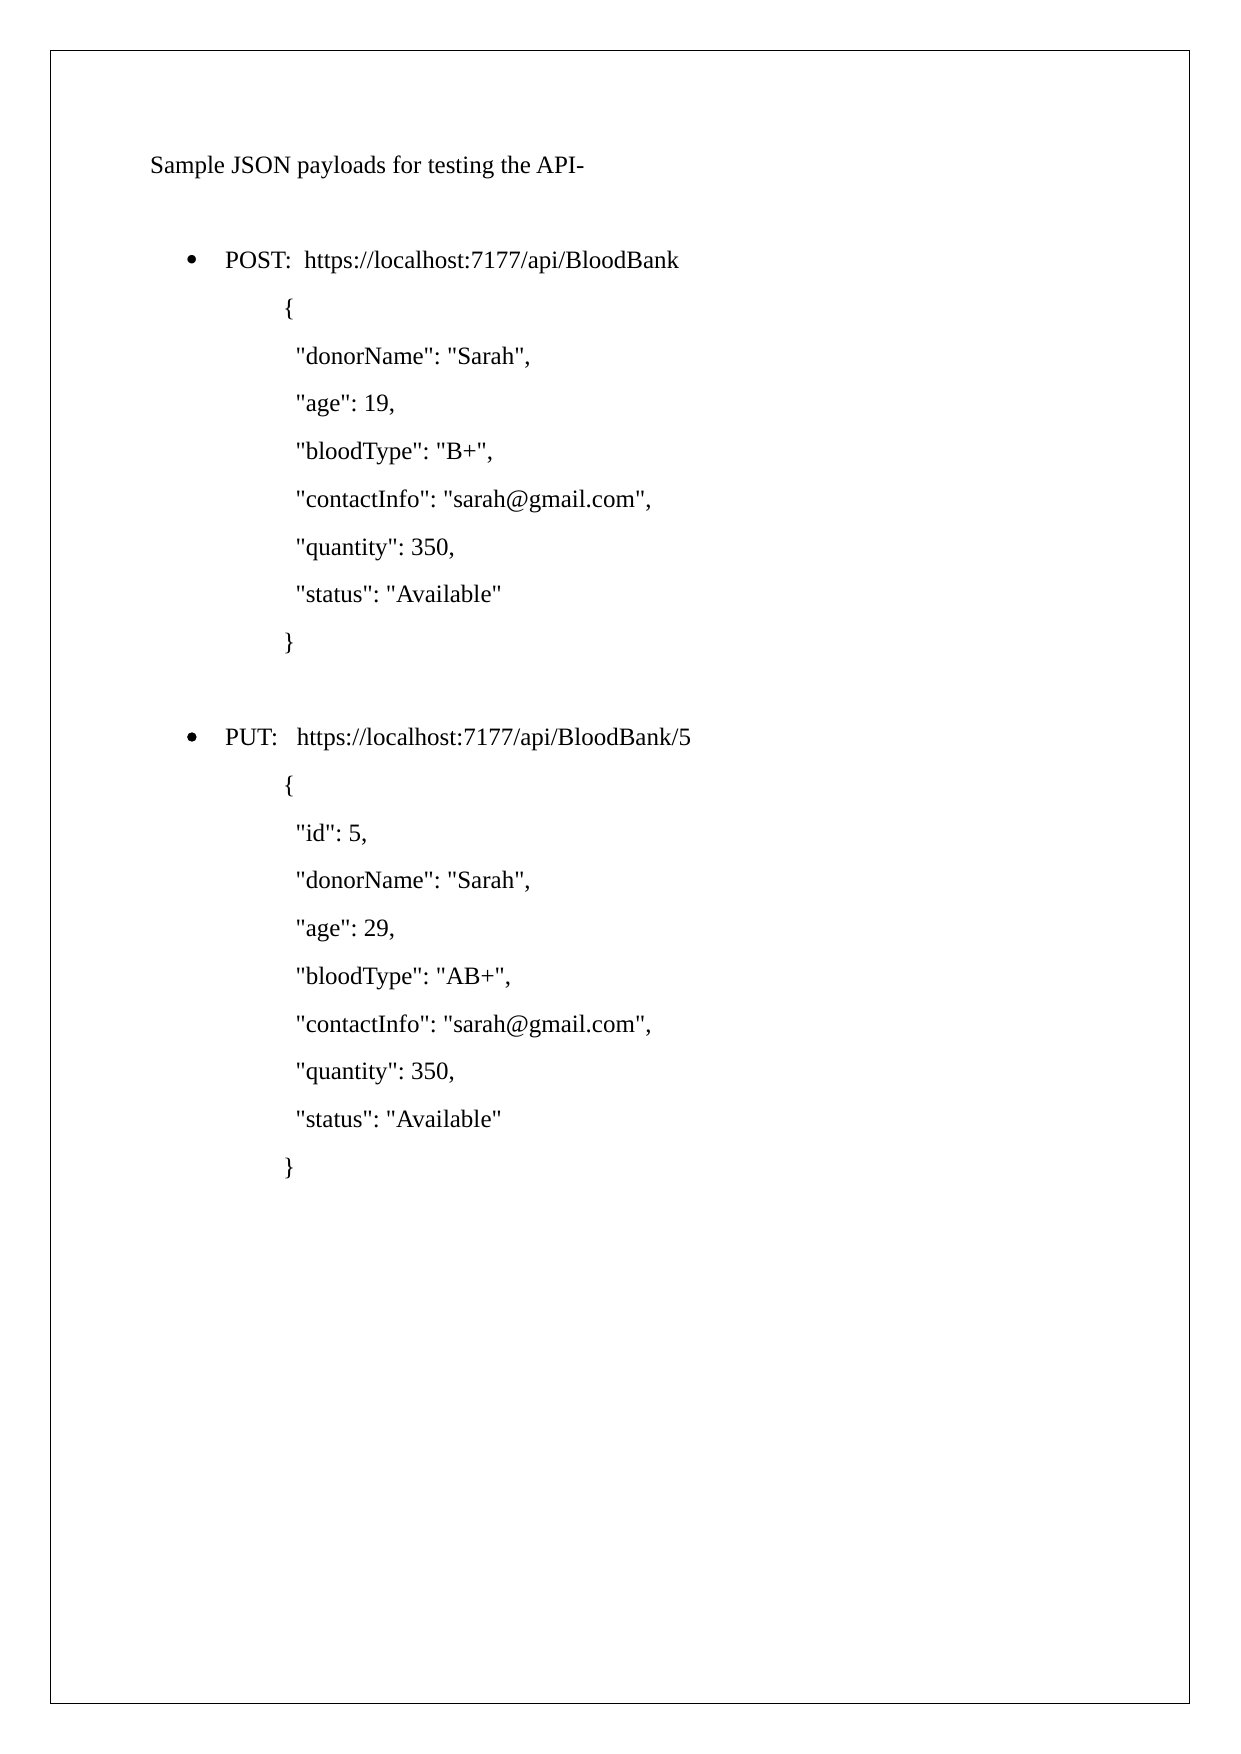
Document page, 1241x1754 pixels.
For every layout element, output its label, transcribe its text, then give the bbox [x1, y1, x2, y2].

text "contactInfo": "sarah@gmail.com", [283, 484, 1090, 513]
text "status": "Available" [283, 579, 1090, 608]
text "bloodType": "AB+", [283, 961, 1090, 990]
list POST: https://localhost:7177/api/BloodBank [187, 245, 1090, 274]
text "quantity": 350, [283, 532, 1090, 560]
text "age": 29, [283, 913, 1090, 942]
text "age": 19, [283, 388, 1090, 417]
text } [283, 627, 1090, 656]
text "donorName": "Sarah", [283, 341, 1090, 369]
text { [283, 293, 1090, 322]
text } [283, 1152, 1090, 1181]
text Sample JSON payloads for testing the API- [150, 150, 1090, 179]
text { [283, 770, 1090, 799]
text "contactInfo": "sarah@gmail.com", [283, 1009, 1090, 1037]
text "donorName": "Sarah", [283, 866, 1090, 894]
text "status": "Available" [283, 1104, 1090, 1133]
text "id": 5, [283, 818, 1090, 847]
text "quantity": 350, [283, 1056, 1090, 1085]
text "bloodType": "B+", [283, 436, 1090, 465]
list PUT: https://localhost:7177/api/BloodBank/5 [187, 722, 1090, 751]
